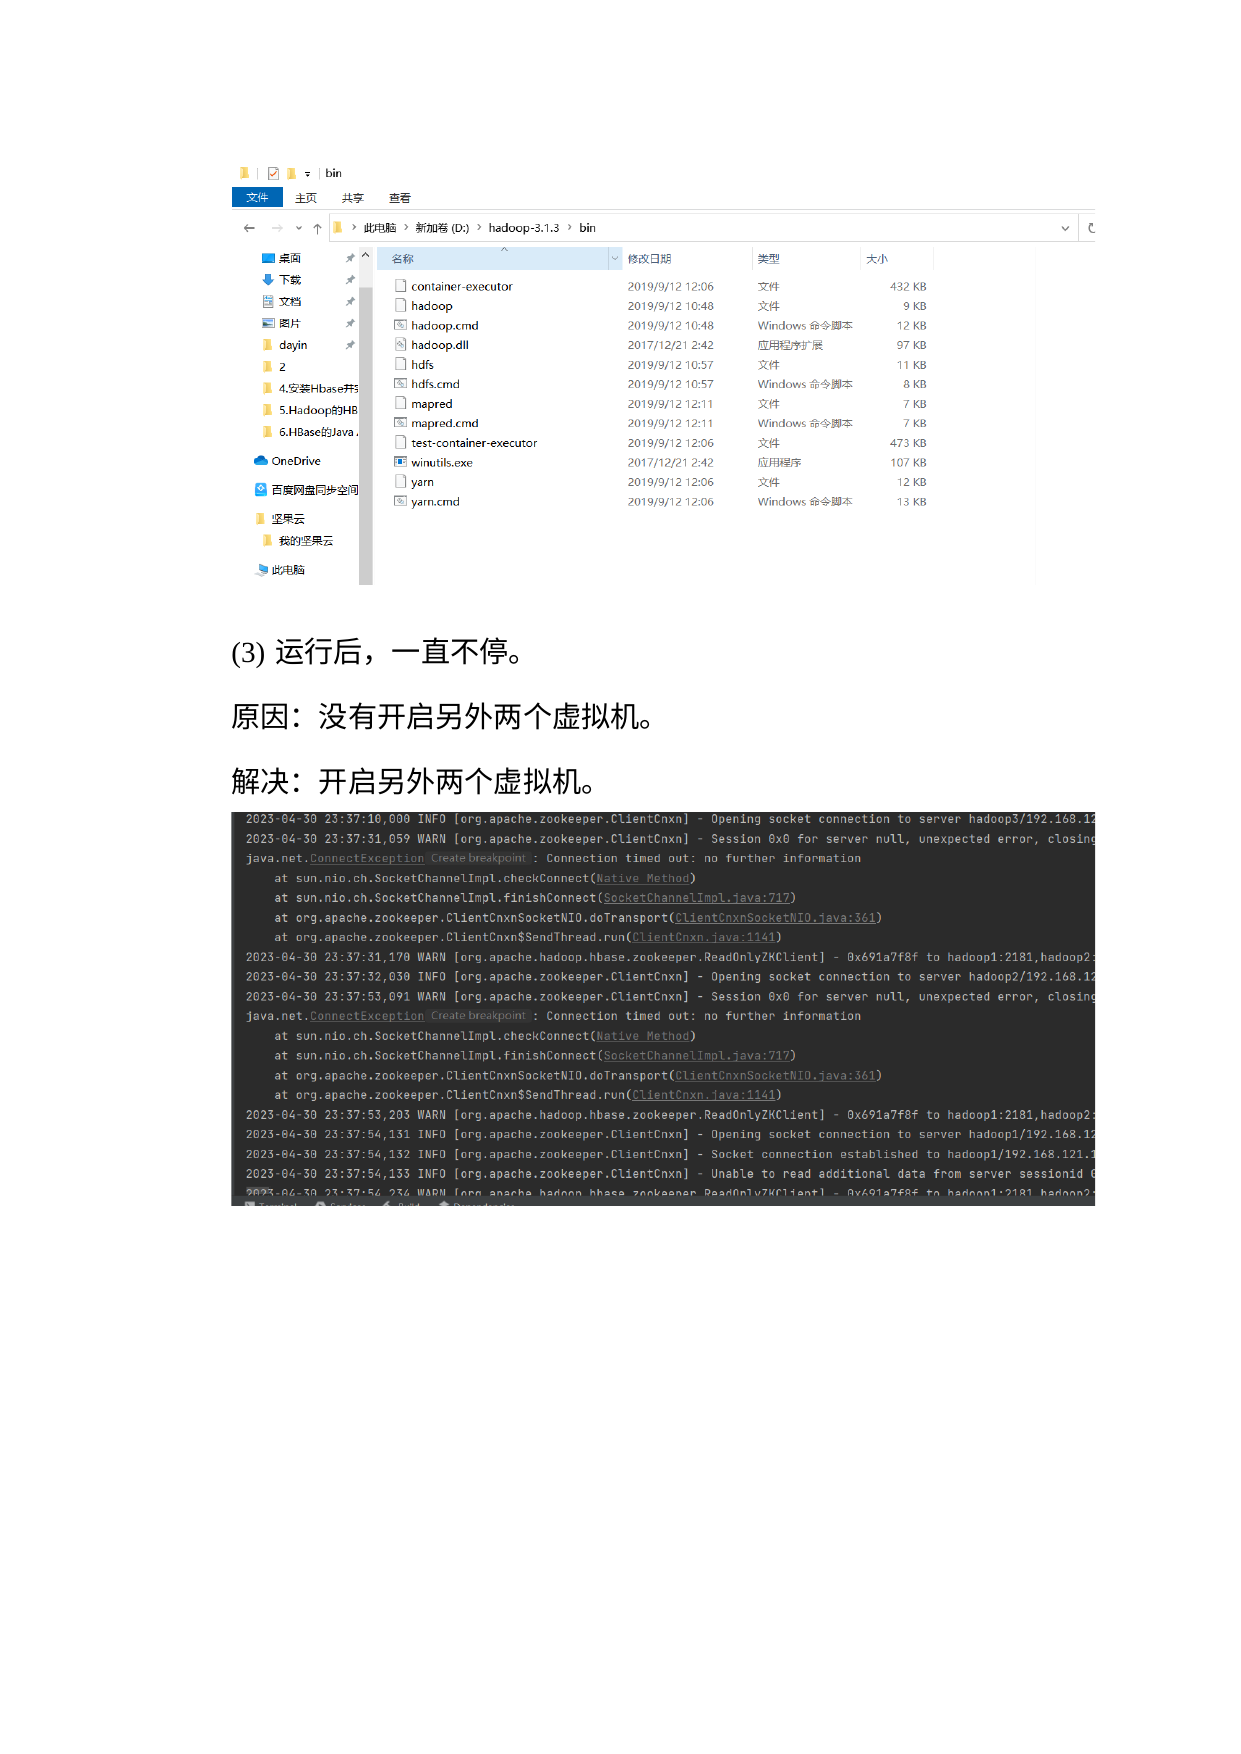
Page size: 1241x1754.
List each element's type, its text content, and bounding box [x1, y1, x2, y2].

picture [231, 162, 1096, 585]
list 运行后，一直不停。 [231, 617, 1053, 682]
list 解决：开启另外两个虚拟机。 [231, 747, 1053, 812]
list 原因：没有开启另外两个虚拟机。 [231, 682, 1053, 747]
picture [231, 812, 1096, 1206]
